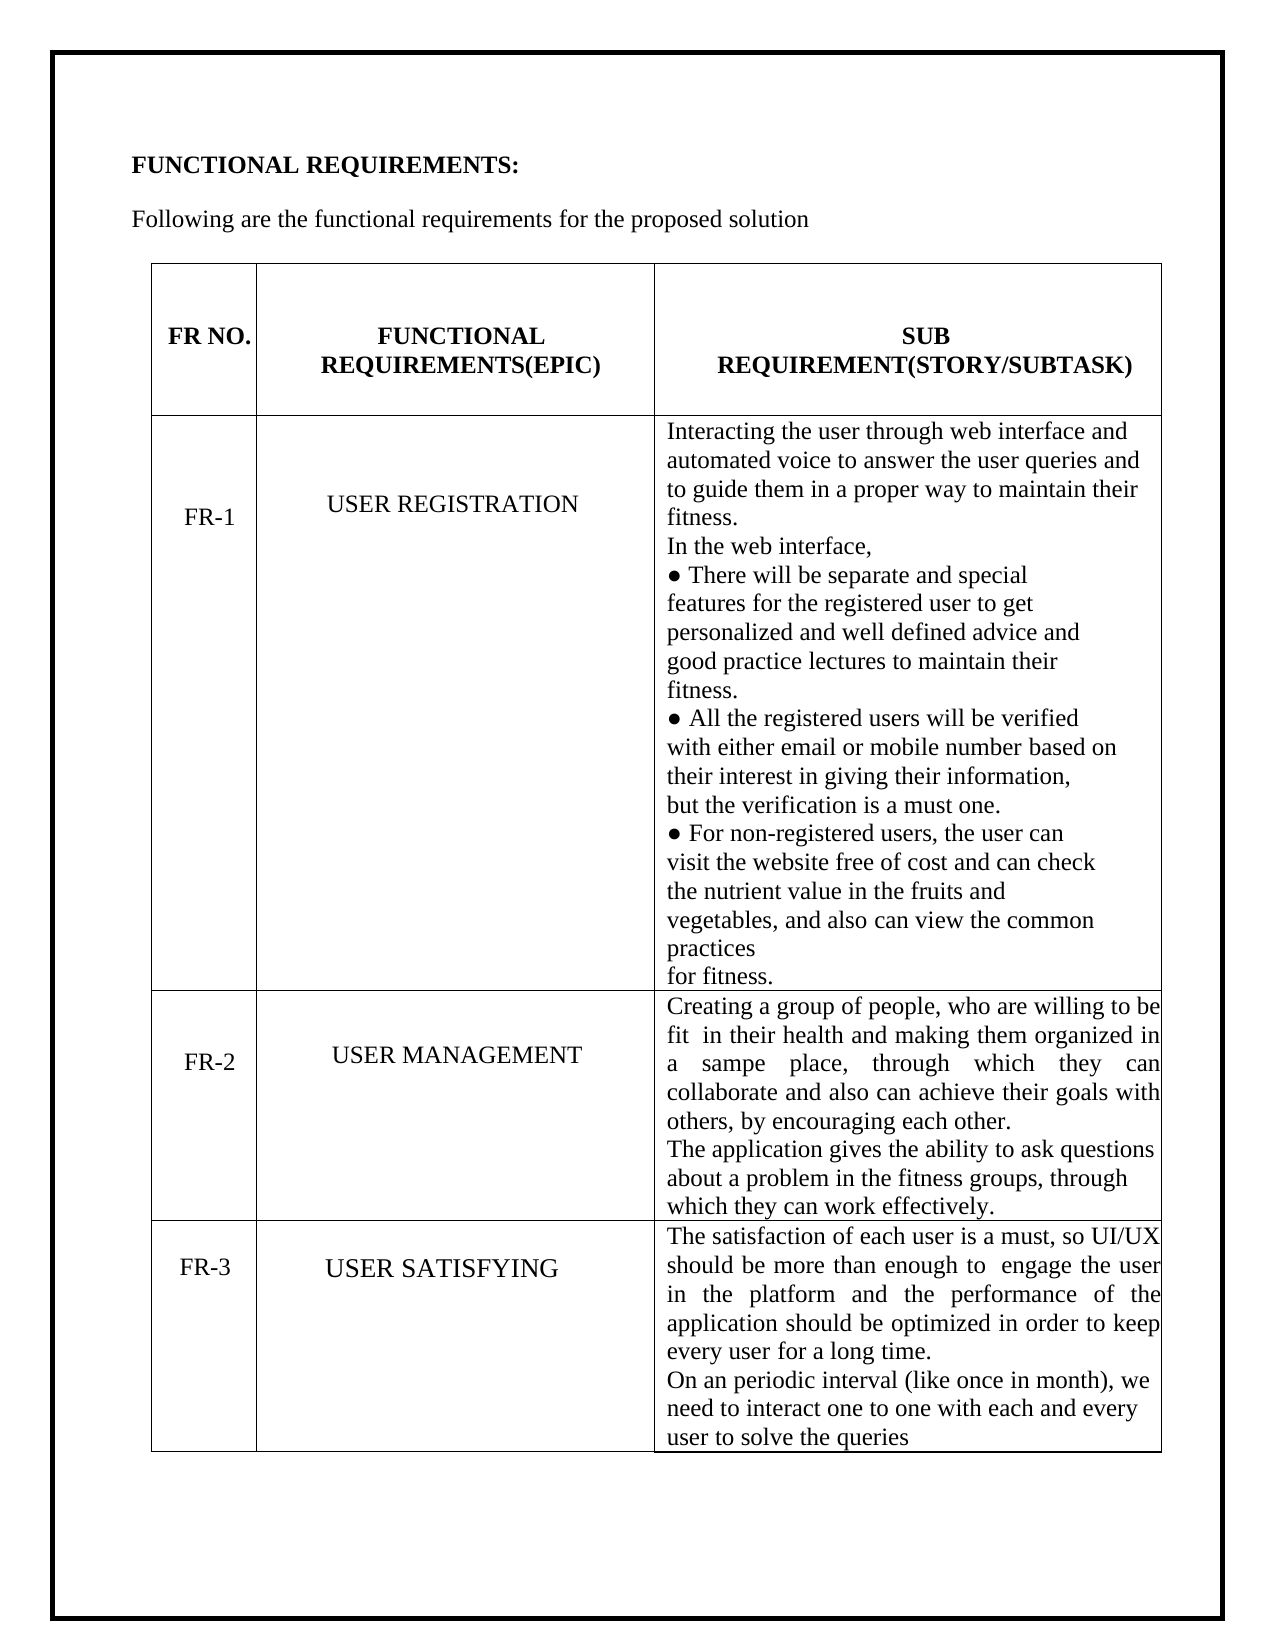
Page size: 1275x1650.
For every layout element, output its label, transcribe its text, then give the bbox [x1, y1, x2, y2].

text Following are the functional requirements for the proposed solution [131, 204, 1204, 232]
table_header SUB REQUIREMENT(STORY/SUBTASK) [655, 264, 1161, 415]
table_cell FR-3 [152, 1221, 256, 1451]
table_cell USER MANAGEMENT [257, 991, 654, 1220]
table_header FR NO. [152, 264, 256, 415]
table_cell FR-1 [152, 416, 256, 990]
table_cell USER SATISFYING [257, 1221, 654, 1451]
table_header FUNCTIONAL REQUIREMENTS(EPIC) [257, 264, 654, 415]
table_cell Interacting the user through web interface and automated voice to answer the user queries and to guide them in a proper way to maintain their fitness. In the web interface, There will be separate and special features for the registered user to get personalized and well defined advice and good practice lectures to maintain their fitness. All the registered users will be verified with either email or mobile number based on their interest in giving their information, but the verification is a must one. For non-registered users, the user can visit the website free of cost and can check the nutrient value in the fruits and vegetables, and also can view the common practices for fitness. [655, 416, 1161, 990]
table_cell Creating a group of people, who are willing to be fit in their health and making them organized in a sampe place, through which they can collaborate and also can achieve their goals with others, by encouraging each other. The application gives the ability to ask questions about a problem in the fitness groups, through which they can work effectively. [655, 991, 1161, 1220]
subtitle FUNCTIONAL REQUIREMENTS: [131, 150, 1204, 179]
table_cell The satisfaction of each user is a must, so UI/UX should be more than enough to engage the user in the platform and the performance of the application should be optimized in order to keep every user for a long time. On an periodic interval (like once in month), we need to interact one to one with each and every user to solve the queries [655, 1221, 1161, 1451]
table_cell USER REGISTRATION [257, 416, 654, 990]
table_cell FR-2 [152, 991, 256, 1220]
